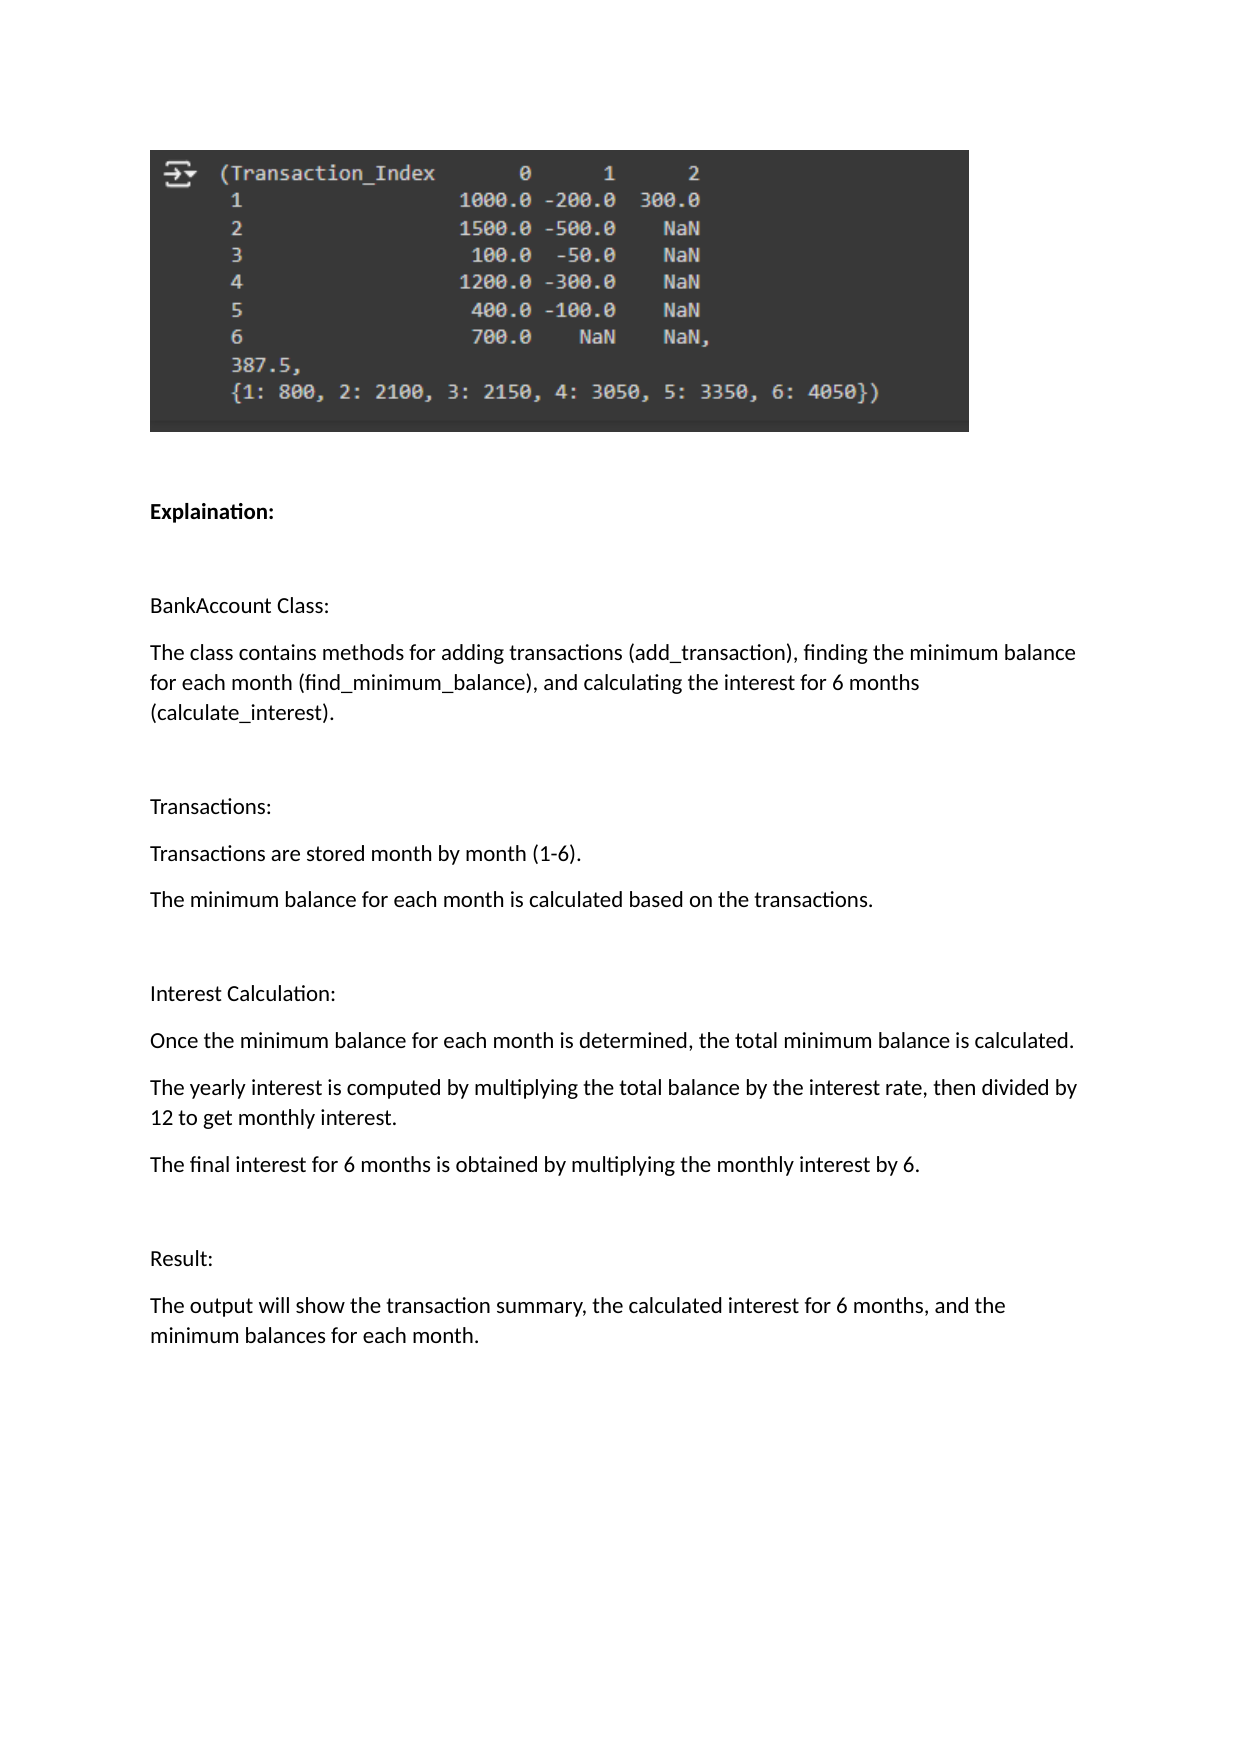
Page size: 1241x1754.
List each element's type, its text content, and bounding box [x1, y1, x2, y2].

picture [150, 150, 969, 432]
text Transactions: [150, 792, 1090, 820]
text The class contains methods for adding transactions (add_transaction), finding the minimum balance for each month (find_minimum_balance), and calculating the interest for 6 months (calculate_interest). [150, 638, 1090, 726]
text The final interest for 6 months is obtained by multiplying the monthly interest by 6. [150, 1150, 1090, 1178]
text Interest Calculation: [150, 979, 1090, 1007]
text Once the minimum balance for each month is determined, the total minimum balance is calculated. [150, 1026, 1090, 1054]
text The yearly interest is computed by multiplying the total balance by the interest rate, then divided by 12 to get monthly interest. [150, 1073, 1090, 1131]
text The output will show the transaction summary, the calculated interest for 6 months, and the minimum balances for each month. [150, 1291, 1090, 1349]
text The minimum balance for each month is calculated based on the transactions. [150, 886, 1090, 913]
text Result: [150, 1244, 1090, 1272]
text Explaination: [150, 497, 1090, 525]
text Transactions are stored month by month (1-6). [150, 839, 1090, 867]
text BankAccount Class: [150, 591, 1090, 619]
